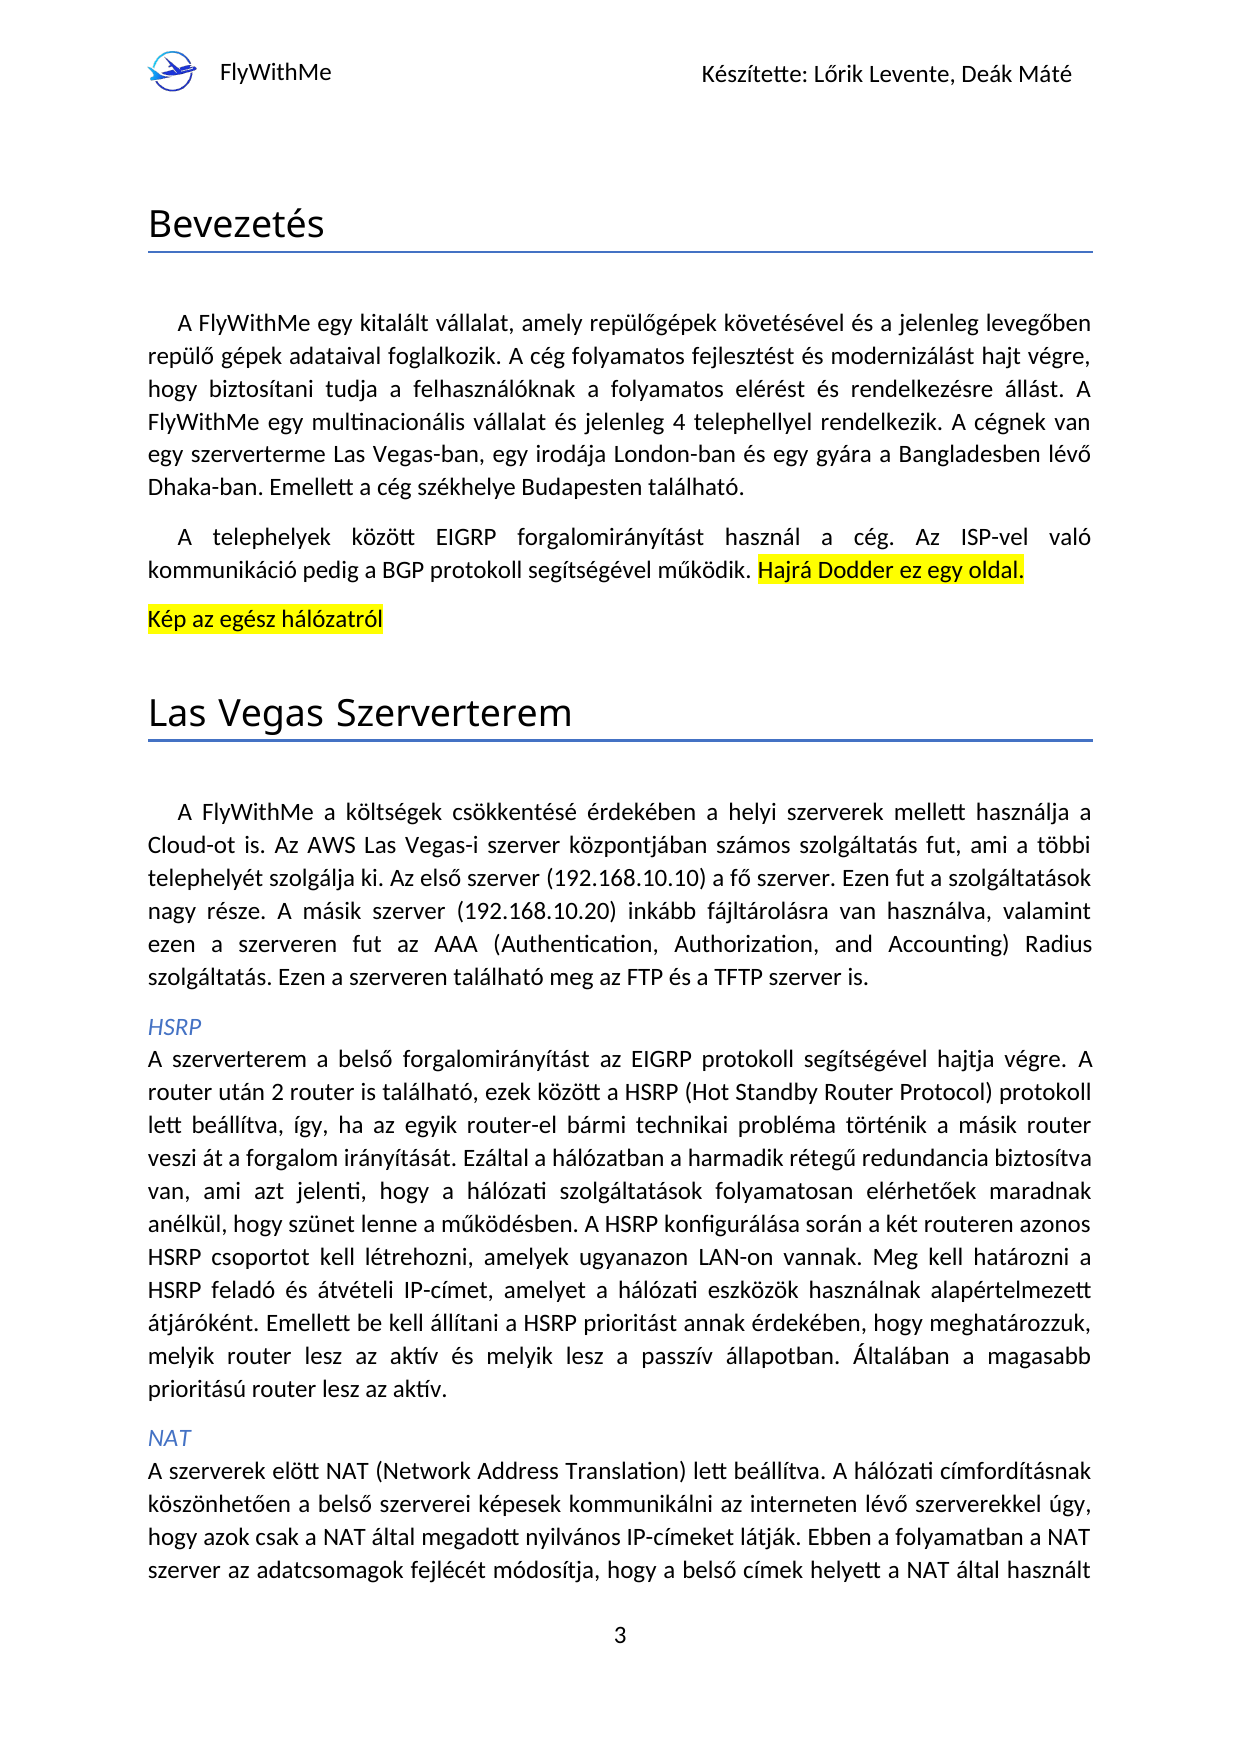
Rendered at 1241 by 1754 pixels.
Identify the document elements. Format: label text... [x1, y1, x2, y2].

text HSRP [148, 1011, 1093, 1041]
text Kép az egész hálózatról [148, 603, 1093, 634]
picture [122, 32, 221, 111]
text A FlyWithMe a költségek csökkentésé érdekében a helyi szerverek mellett használja a Cloud-ot is. Az AWS Las Vegas-i szerver központjában számos szolgáltatás fut, ami a többi telephelyét szolgálja ki. Az első szerver (192.168.10.10) a fő szerver. Ezen fut a szolgáltatások nagy része. A másik szerver (192.168.10.20) inkább fájltárolásra van használva, valamint ezen a szerveren fut az AAA (Authentication, Authorization, and Accounting) Radius szolgáltatás. Ezen a szerveren található meg az FTP és a TFTP szerver is. [148, 797, 1093, 992]
text A telephelyek között EIGRP forgalomirányítást használ a cég. Az ISP-vel való kommunikáció pedig a BGP protokoll segítségével működik. Hajrá Dodder ez egy oldal. [148, 521, 1093, 584]
text Bevezetés [148, 198, 1093, 251]
text A szerverterem a belső forgalomirányítást az EIGRP protokoll segítségével hajtja végre. A router után 2 router is található, ezek között a HSRP (Hot Standby Router Protocol) protokoll lett beállítva, így, ha az egyik router-el bármi technikai probléma történik a másik router veszi át a forgalom irányítását. Ezáltal a hálózatban a harmadik rétegű redundancia biztosítva van, ami azt jelenti, hogy a hálózati szolgáltatások folyamatosan elérhetőek maradnak anélkül, hogy szünet lenne a működésben. A HSRP konfigurálása során a két routeren azonos HSRP csoportot kell létrehozni, amelyek ugyanazon LAN-on vannak. Meg kell határozni a HSRP feladó és átvételi IP-címet, amelyet a hálózati eszközök használnak alapértelmezett átjáróként. Emellett be kell állítani a HSRP prioritást annak érdekében, hogy meghatározzuk, melyik router lesz az aktív és melyik lesz a passzív állapotban. Általában a magasabb prioritású router lesz az aktív. [148, 1044, 1093, 1403]
text Las Vegas Szerverterem [148, 686, 1093, 739]
text A FlyWithMe egy kitalált vállalat, amely repülőgépek követésével és a jelenleg levegőben repülő gépek adataival foglalkozik. A cég folyamatos fejlesztést és modernizálást hajt végre, hogy biztosítani tudja a felhasználóknak a folyamatos elérést és rendelkezésre állást. A FlyWithMe egy multinacionális vállalat és jelenleg 4 telephellyel rendelkezik. A cégnek van egy szerverterme Las Vegas-ban, egy irodája London-ban és egy gyára a Bangladesben lévő Dhaka-ban. Emellett a cég székhelye Budapesten található. [148, 307, 1093, 502]
text NAT [148, 1422, 1093, 1453]
